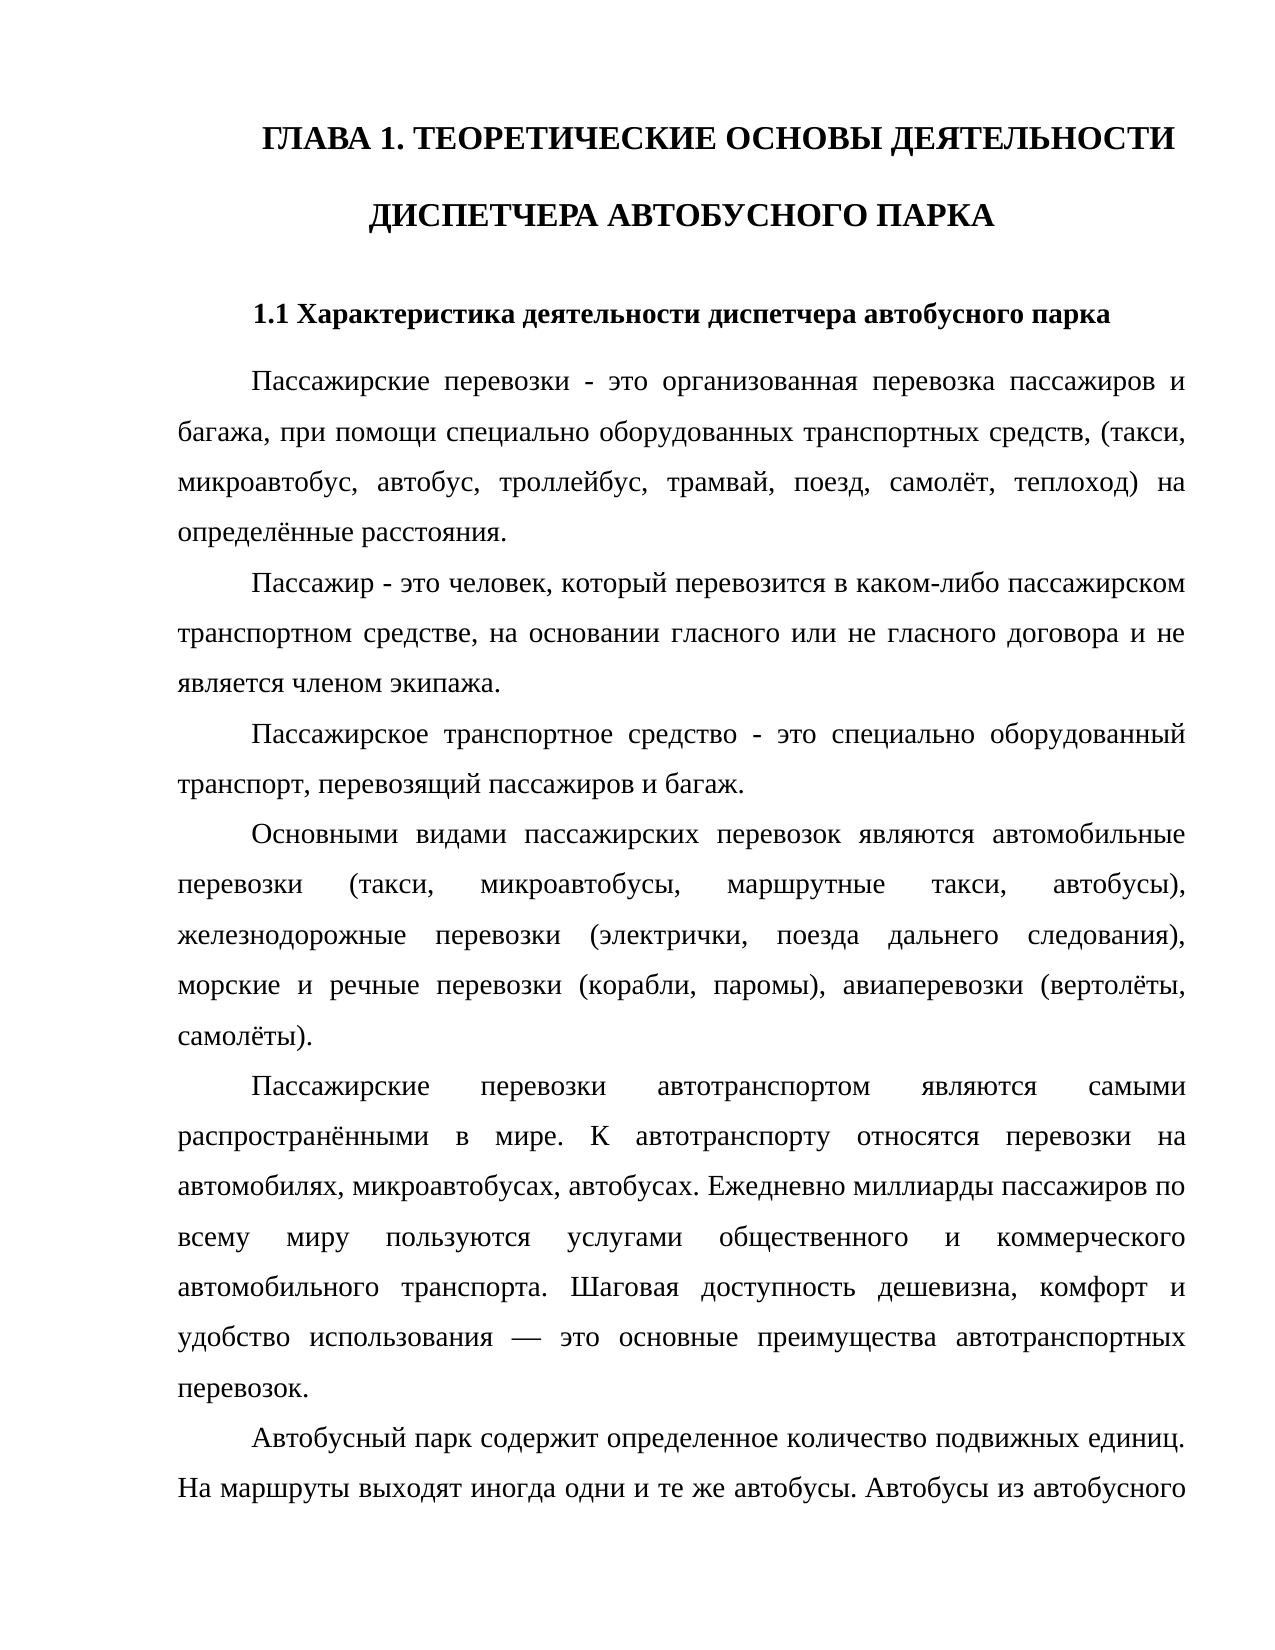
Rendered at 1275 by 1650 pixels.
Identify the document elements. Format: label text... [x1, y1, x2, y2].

subtitle 1.1 Характеристика деятельности диспетчера автобусного парка [177, 296, 1186, 330]
text Пассажирские перевозки - это организованная перевозка пассажиров и багажа, при помощи специально оборудованных транспортных средств, (такси, микроавтобус, автобус, троллейбус, трамвай, поезд, самолёт, теплоход) на определённые расстояния. [177, 363, 1186, 548]
text Пассажирское транспортное средство - это специально оборудованный транспорт, перевозящий пассажиров и багаж. [177, 716, 1186, 799]
text Пассажир - это человек, который перевозится в каком-либо пассажирском транспортном средстве, на основании гласного или не гласного договора и не является членом экипажа. [177, 565, 1186, 699]
text ГЛАВА 1. ТЕОРЕТИЧЕСКИЕ ОСНОВЫ ДЕЯТЕЛЬНОСТИ ДИСПЕТЧЕРА АВТОБУСНОГО ПАРКА [177, 118, 1186, 233]
text Основными видами пассажирских перевозок являются автомобильные перевозки (такси, микроавтобусы, маршрутные такси, автобусы), железнодорожные перевозки (электрички, поезда дальнего следования), морские и речные перевозки (корабли, паромы), авиаперевозки (вертолёты, самолёты). [177, 816, 1186, 1051]
text Пассажирские перевозки автотранспортом являются самыми распространёнными в мире. К автотранспорту относятся перевозки на автомобилях, микроавтобусах, автобусах. Ежедневно миллиарды пассажиров по всему миру пользуются услугами общественного и коммерческого автомобильного транспорта. Шаговая доступность дешевизна, комфорт и удобство использования — это основные преимущества автотранспортных перевозок. [177, 1068, 1186, 1403]
